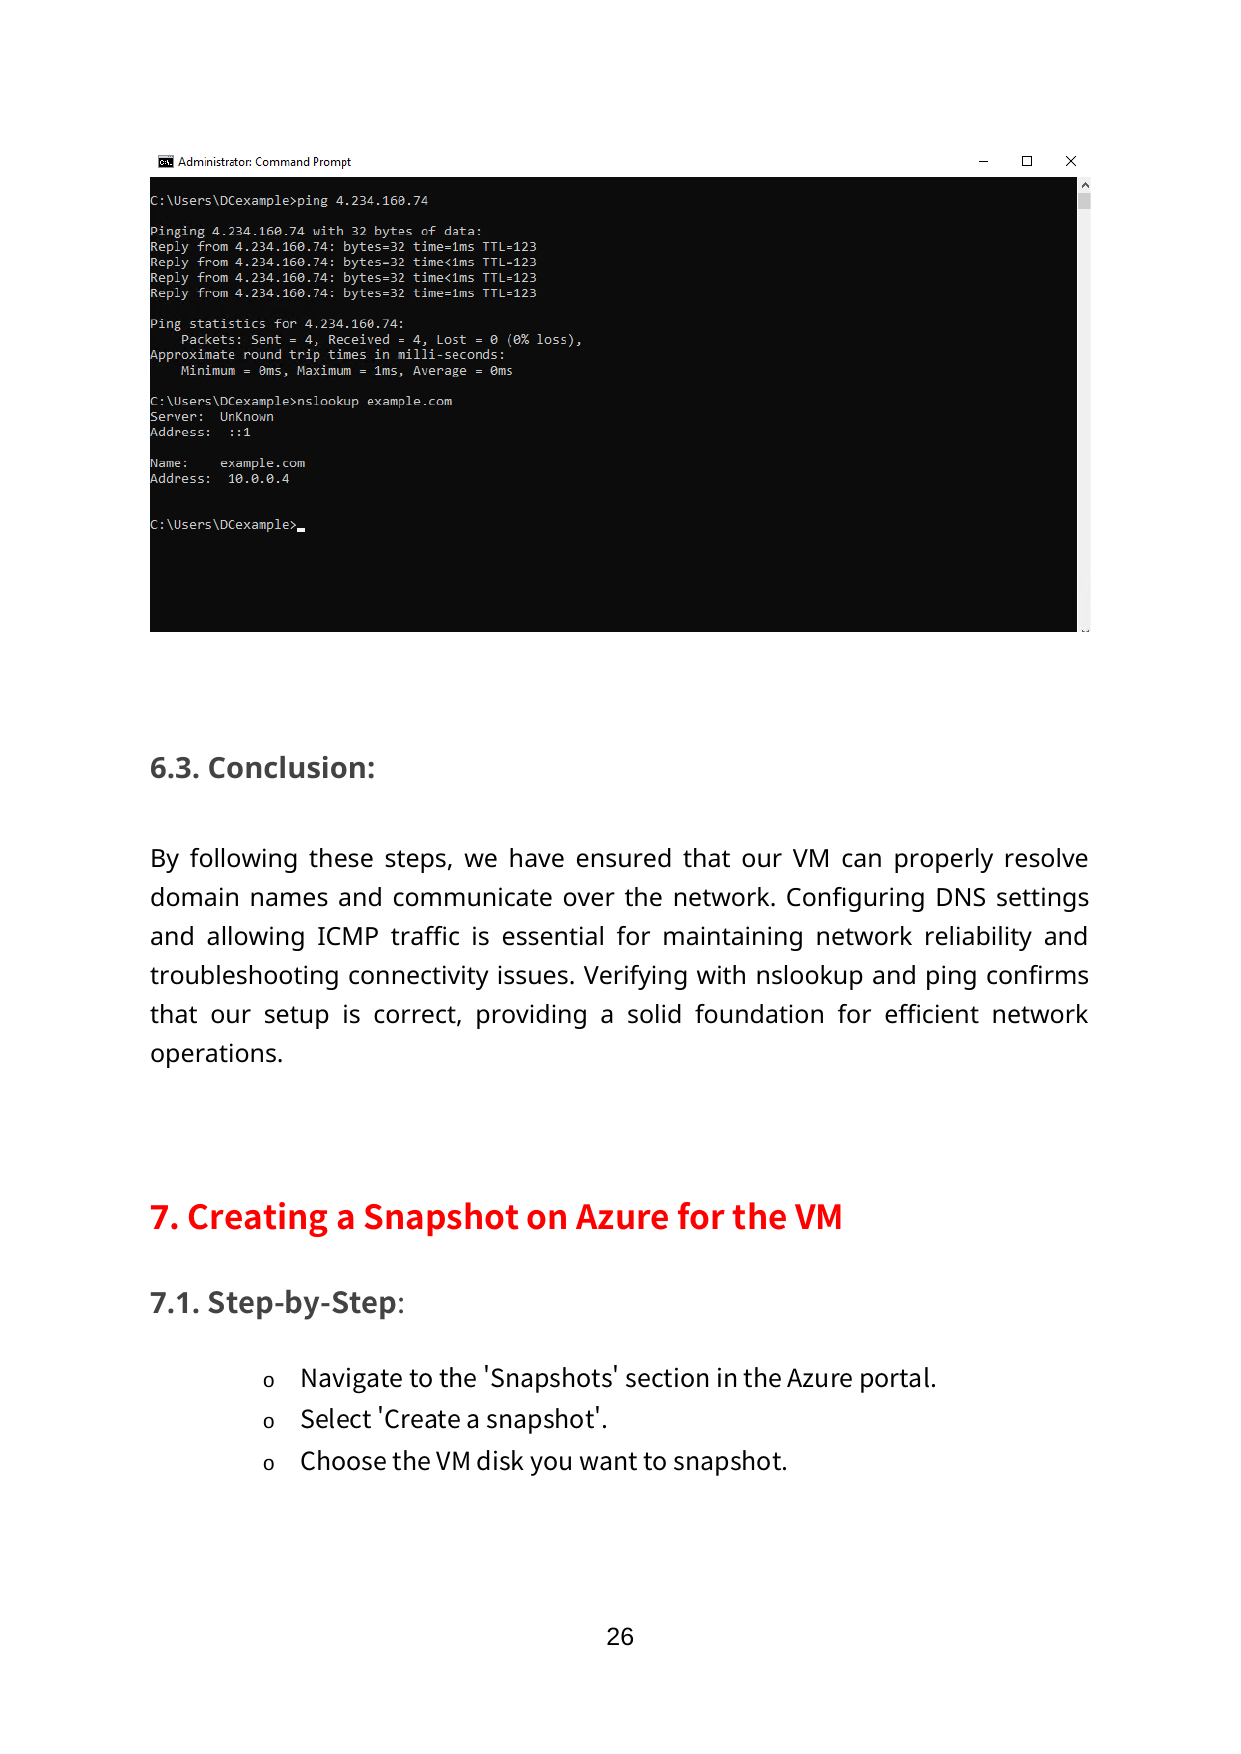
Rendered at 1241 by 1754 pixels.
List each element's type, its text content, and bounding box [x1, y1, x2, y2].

subtitle 7. Creating a Snapshot on Azure for the VM [150, 1191, 1090, 1239]
picture [150, 150, 1091, 632]
list Select 'Create a snapshot'. [262, 1400, 1090, 1436]
list Choose the VM disk you want to snapshot. [262, 1441, 1090, 1478]
list Navigate to the 'Snapshots' section in the Azure portal. [262, 1358, 1090, 1394]
subtitle 7.1. Step-by-Step: [150, 1280, 1090, 1322]
subtitle 6.3. Conclusion: [150, 747, 1090, 787]
text By following these steps, we have ensured that our VM can properly resolve domain names and communicate over the network. Configuring DNS settings and allowing ICMP traffic is essential for maintaining network reliability and troubleshooting connectivity issues. Verifying with nslookup and ping confirms that our setup is correct, providing a solid foundation for efficient network operations. [150, 840, 1090, 1070]
